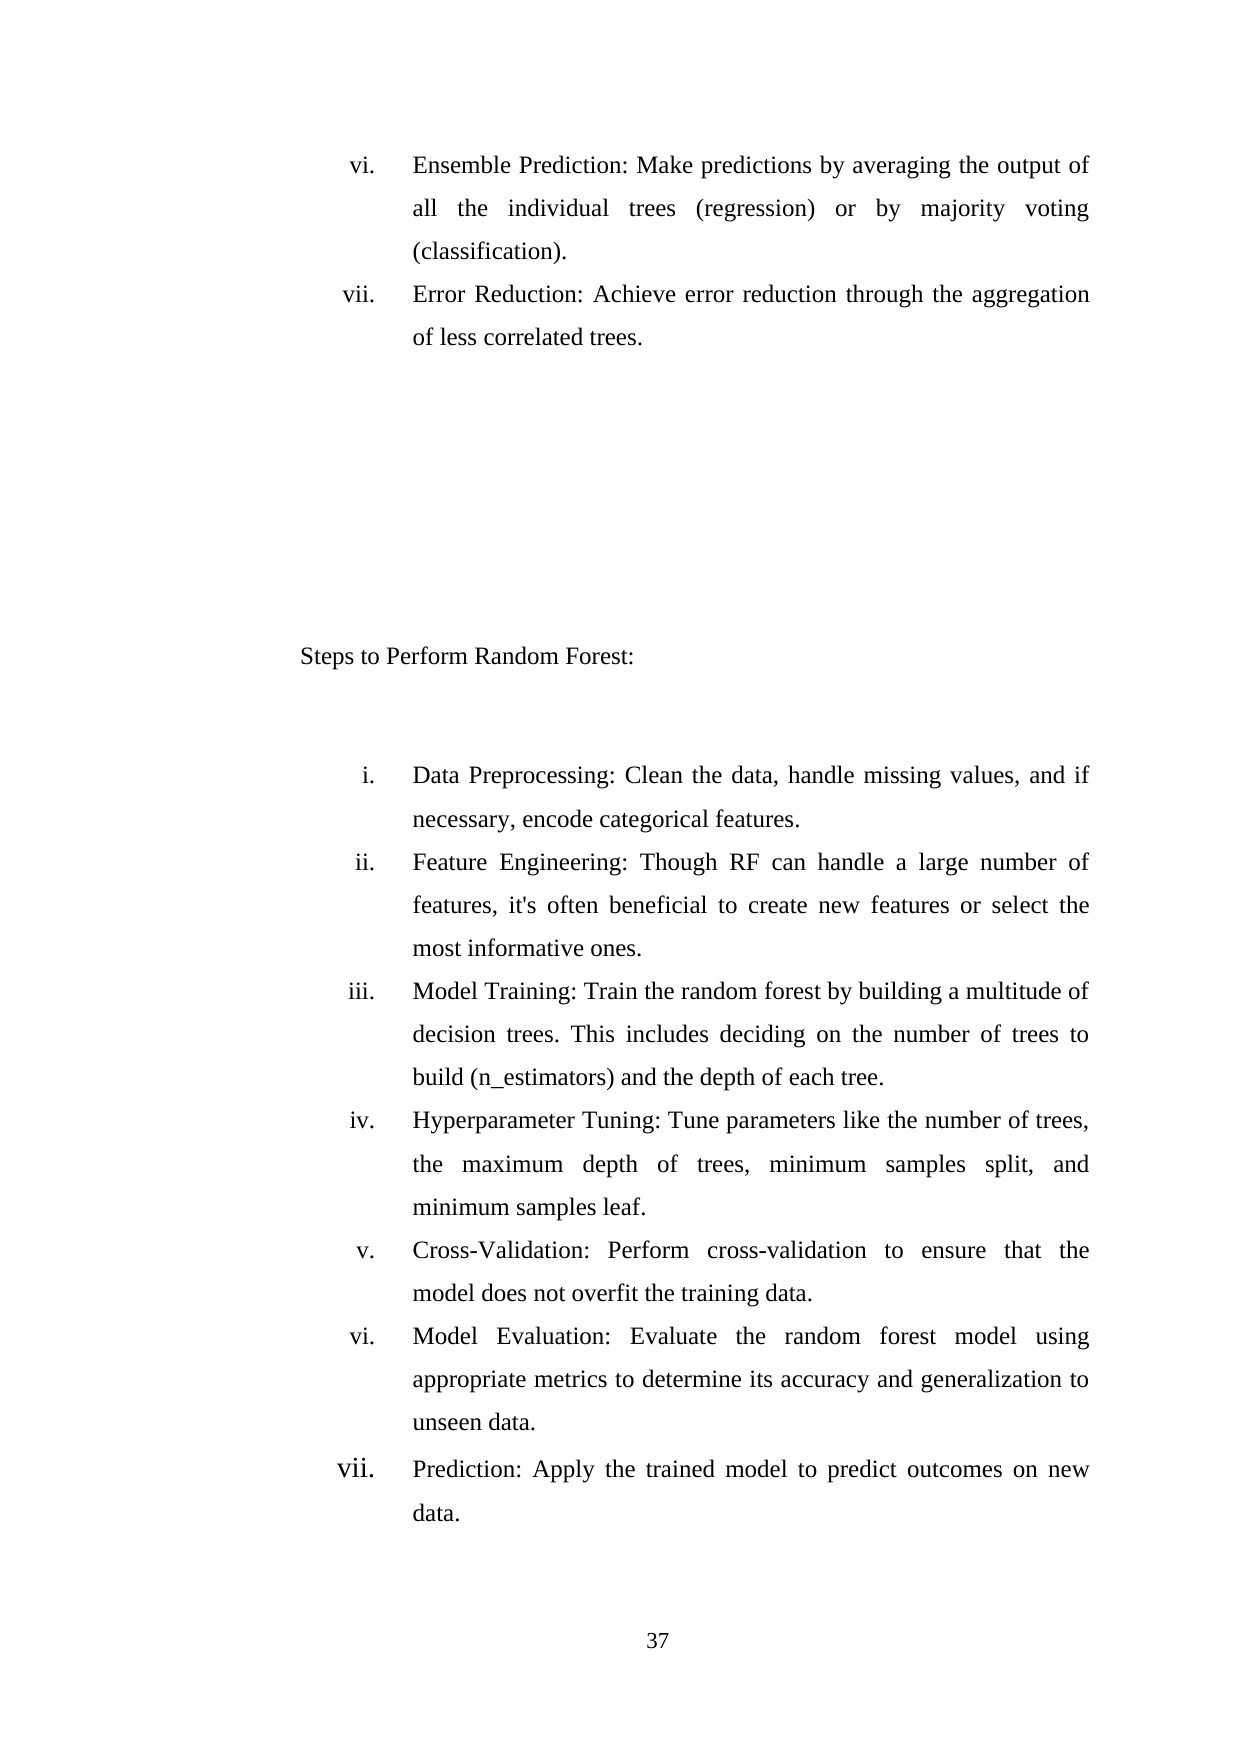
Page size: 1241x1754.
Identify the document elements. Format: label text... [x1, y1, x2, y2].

list Model Training: Train the random forest by building a multitude of decision trees. This includes deciding on the number of trees to build (n_estimators) and the depth of each tree. [375, 976, 1090, 1091]
list Data Preprocessing: Clean the data, handle missing values, and if necessary, encode categorical features. [375, 761, 1090, 832]
list Ensemble Prediction: Make predictions by averaging the output of all the individual trees (regression) or by majority voting (classification). [375, 150, 1090, 265]
list Feature Engineering: Though RF can handle a large number of features, it's often beneficial to create new features or select the most informative ones. [375, 847, 1090, 962]
list Prediction: Apply the trained model to predict outcomes on new data. [375, 1451, 1090, 1527]
list Error Reduction: Achieve error reduction through the aggregation of less correlated trees. [375, 279, 1090, 351]
list Hyperparameter Tuning: Tune parameters like the number of trees, the maximum depth of trees, minimum samples split, and minimum samples leaf. [375, 1106, 1090, 1221]
list Cross-Validation: Perform cross-validation to ensure that the model does not overfit the training data. [375, 1235, 1090, 1307]
list Model Evaluation: Evaluate the random forest model using appropriate metrics to determine its accuracy and generalization to unseen data. [375, 1321, 1090, 1436]
text Steps to Perform Random Forest: [300, 641, 1090, 670]
